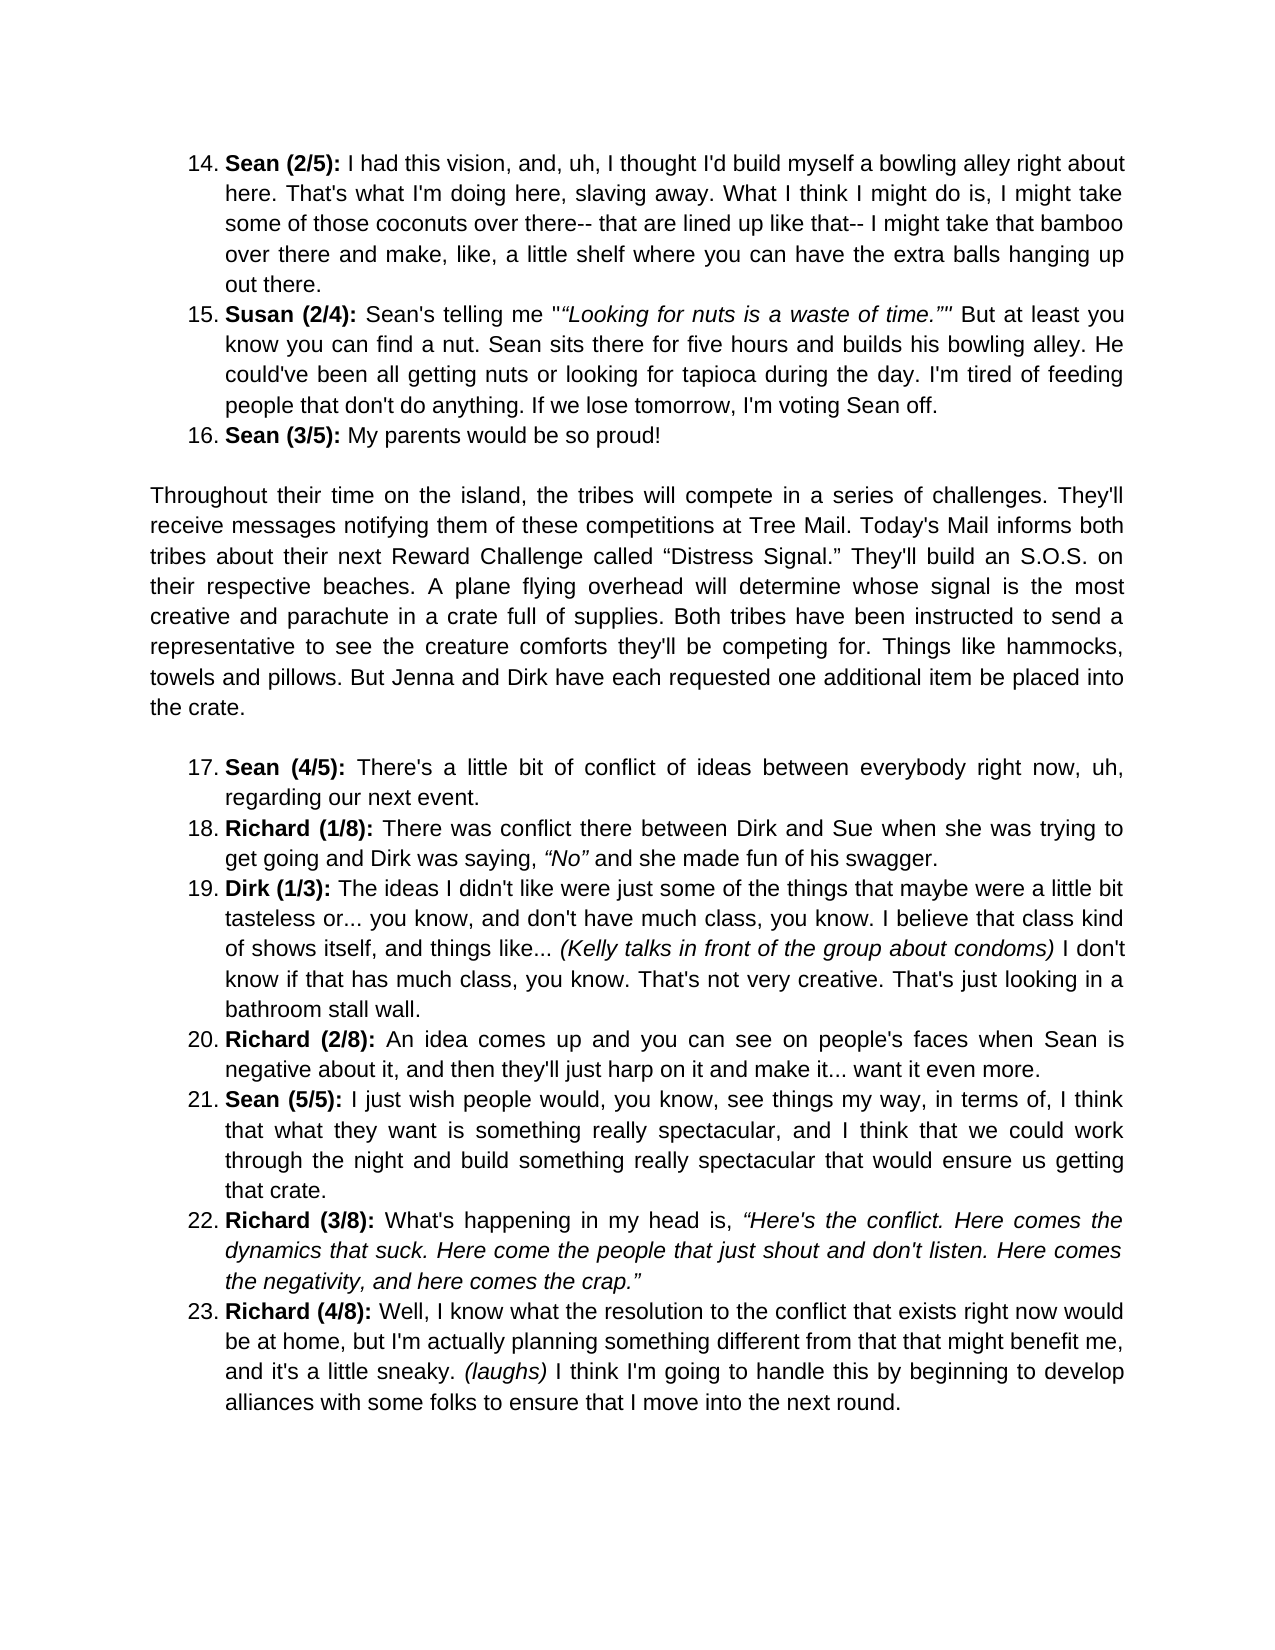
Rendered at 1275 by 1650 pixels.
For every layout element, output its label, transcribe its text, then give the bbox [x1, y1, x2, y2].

list Richard (1/8): There was conflict there between Dirk and Sue when she was trying to get going and Dirk was saying, “No” and she made fun of his swagger. [187, 814, 1125, 871]
list Richard (4/8): Well, I know what the resolution to the conflict that exists right now would be at home, but I'm actually planning something different from that that might benefit me, and it's a little sneaky. (laughs) I think I'm going to handle this by beginning to develop alliances with some folks to ensure that I move into the next round. [187, 1298, 1125, 1415]
list Sean (4/5): There's a little bit of conflict of ideas between everybody right now, uh, regarding our next event. [187, 754, 1125, 811]
list Sean (2/5): I had this vision, and, uh, I thought I'd build myself a bowling alley right about here. That's what I'm doing here, slaving away. What I think I might do is, I might take some of those coconuts over there-- that are lined up like that-- I might take that bamboo over there and make, like, a little shelf where you can have the extra balls hanging up out there. [187, 150, 1125, 297]
text Throughout their time on the island, the tribes will compete in a series of challenges. They'll receive messages notifying them of these competitions at Tree Mail. Today's Mail informs both tribes about their next Reward Challenge called “Distress Signal.” They'll build an S.O.S. on their respective beaches. A plane flying overhead will determine whose signal is the most creative and parachute in a crate full of supplies. Both tribes have been instructed to send a representative to see the creature comforts they'll be competing for. Things like hammocks, towels and pillows. But Jenna and Dirk have each requested one additional item be placed into the crate. [150, 482, 1125, 720]
list Sean (3/5): My parents would be so proud! [187, 422, 1125, 448]
list Susan (2/4): Sean's telling me ''“Looking for nuts is a waste of time.”'' But at least you know you can find a nut. Sean sits there for five hours and builds his bowling alley. He could've been all getting nuts or looking for tapioca during the day. I'm tired of feeding people that don't do anything. If we lose tomorrow, I'm voting Sean off. [187, 301, 1125, 418]
list Dirk (1/3): The ideas I didn't like were just some of the things that maybe were a little bit tasteless or... you know, and don't have much class, you know. I believe that class kind of shows itself, and things like... (Kelly talks in front of the group about condoms) I don't know if that has much class, you know. That's not very creative. That's just looking in a bathroom stall wall. [187, 875, 1125, 1022]
list Sean (5/5): I just wish people would, you know, see things my way, in terms of, I think that what they want is something really spectacular, and I think that we could work through the night and build something really spectacular that would ensure us getting that crate. [187, 1086, 1125, 1203]
list Richard (2/8): An idea comes up and you can see on people's faces when Sean is negative about it, and then they'll just harp on it and make it... want it even more. [187, 1026, 1125, 1083]
list Richard (3/8): What's happening in my head is, “Here's the conflict. Here comes the dynamics that suck. Here come the people that just shout and don't listen. Here comes the negativity, and here comes the crap.” [187, 1207, 1125, 1294]
